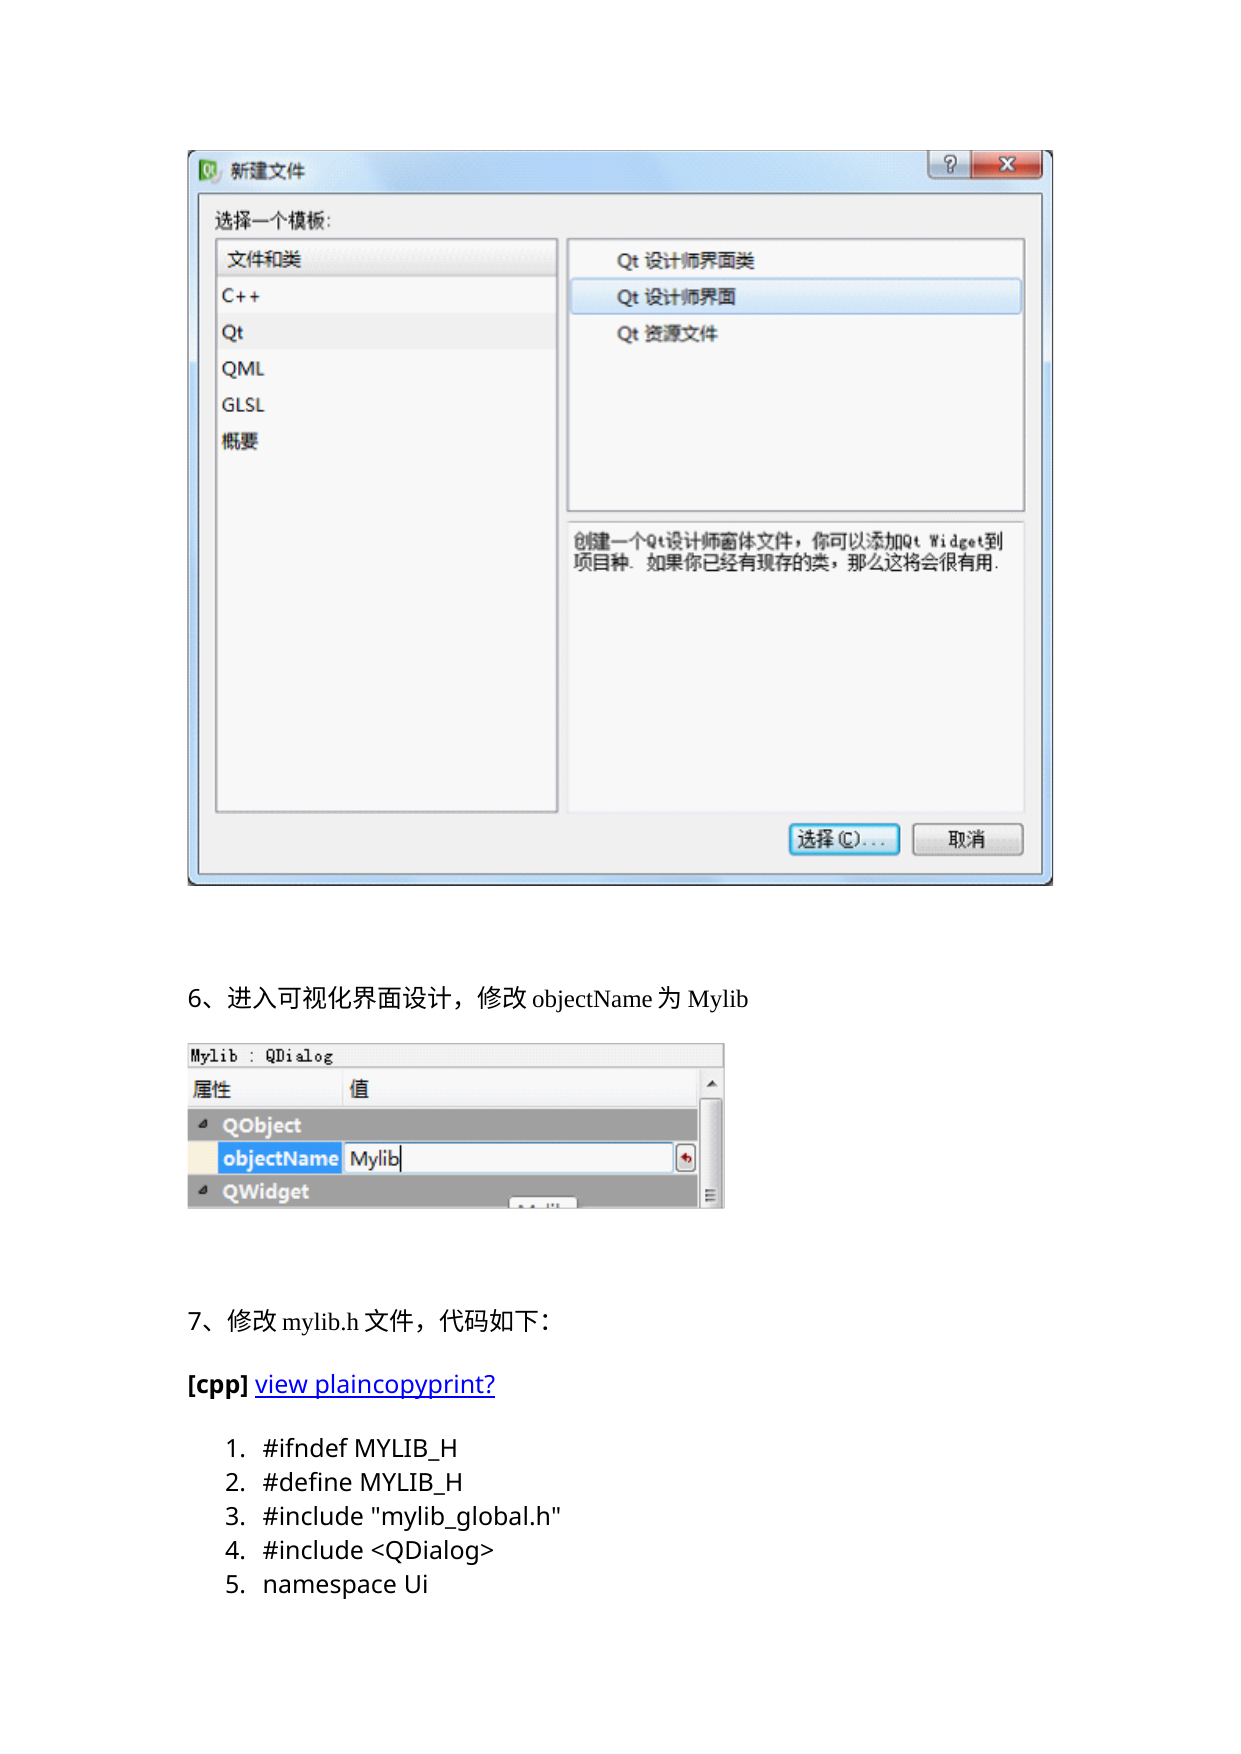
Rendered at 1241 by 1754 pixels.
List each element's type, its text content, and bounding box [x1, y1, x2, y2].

list #ifndef MYLIB_H [225, 1430, 1053, 1464]
text 7、修改mylib.h文件，代码如下： [187, 1302, 1053, 1338]
text 6、进入可视化界面设计，修改objectName为Mylib [187, 978, 1053, 1014]
text [cpp] view plaincopyprint? [187, 1367, 1053, 1401]
list #define MYLIB_H [225, 1464, 1053, 1498]
list namespace Ui [225, 1567, 1053, 1601]
picture [187, 150, 1054, 886]
list #include "mylib_global.h" [225, 1498, 1053, 1533]
list #include <QDialog> [225, 1533, 1053, 1567]
picture [187, 1043, 725, 1210]
